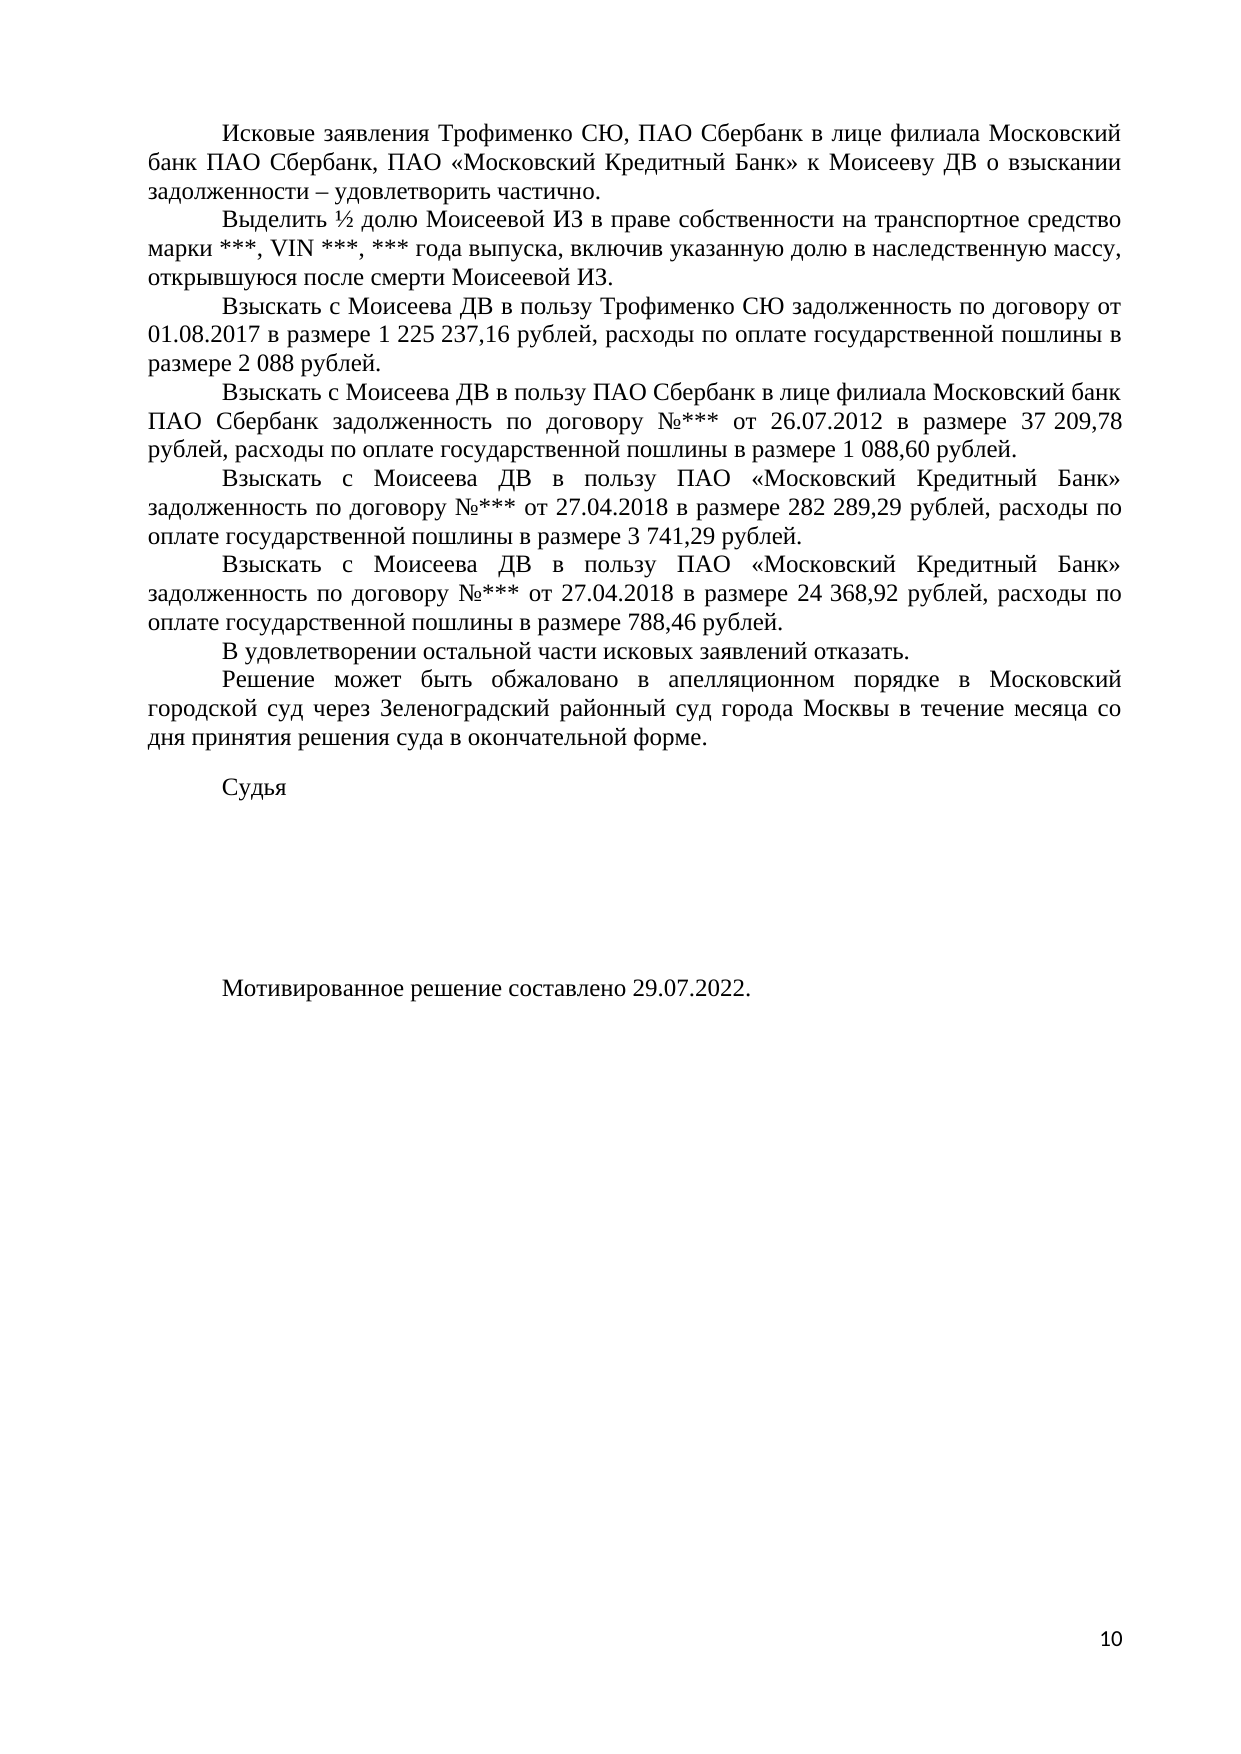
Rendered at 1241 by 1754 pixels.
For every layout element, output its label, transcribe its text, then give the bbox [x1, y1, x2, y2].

text Исковые заявления Трофименко СЮ, ПАО Сбербанк в лице филиала Московский банк ПАО Сбербанк, ПАО «Московский Кредитный Банк» к Моисееву ДВ о взыскании задолженности – удовлетворить частично. [148, 118, 1122, 204]
text Решение может быть обжаловано в апелляционном порядке в Московский городской суд через Зеленоградский районный суд города Москвы в течение месяца со дня принятия решения суда в окончательной форме. [148, 664, 1122, 751]
text В удовлетворении остальной части исковых заявлений отказать. [148, 636, 1122, 664]
text Взыскать с Моисеева ДВ в пользу ПАО «Московский Кредитный Банк» задолженность по договору №*** от 27.04.2018 в размере 282 289,29 рублей, расходы по оплате государственной пошлины в размере 3 741,29 рублей. [148, 463, 1122, 549]
list Судья [148, 772, 1122, 800]
text Взыскать с Моисеева ДВ в пользу ПАО Сбербанк в лице филиала Московский банк ПАО Сбербанк задолженность по договору №*** от 26.07.2012 в размере 37 209,78 рублей, расходы по оплате государственной пошлины в размере 1 088,60 рублей. [148, 377, 1122, 463]
list Мотивированное решение составлено 29.07.2022. [148, 973, 1122, 1002]
text Взыскать с Моисеева ДВ в пользу ПАО «Московский Кредитный Банк» задолженность по договору №*** от 27.04.2018 в размере 24 368,92 рублей, расходы по оплате государственной пошлины в размере 788,46 рублей. [148, 549, 1122, 636]
text Выделить ½ долю Моисеевой ИЗ в праве собственности на транспортное средство марки ***, VIN ***, *** года выпуска, включив указанную долю в наследственную массу, открывшуюся после смерти Моисеевой ИЗ. [148, 204, 1122, 291]
text Взыскать с Моисеева ДВ в пользу Трофименко СЮ задолженность по договору от 01.08.2017 в размере 1 225 237,16 рублей, расходы по оплате государственной пошлины в размере 2 088 рублей. [148, 291, 1122, 377]
